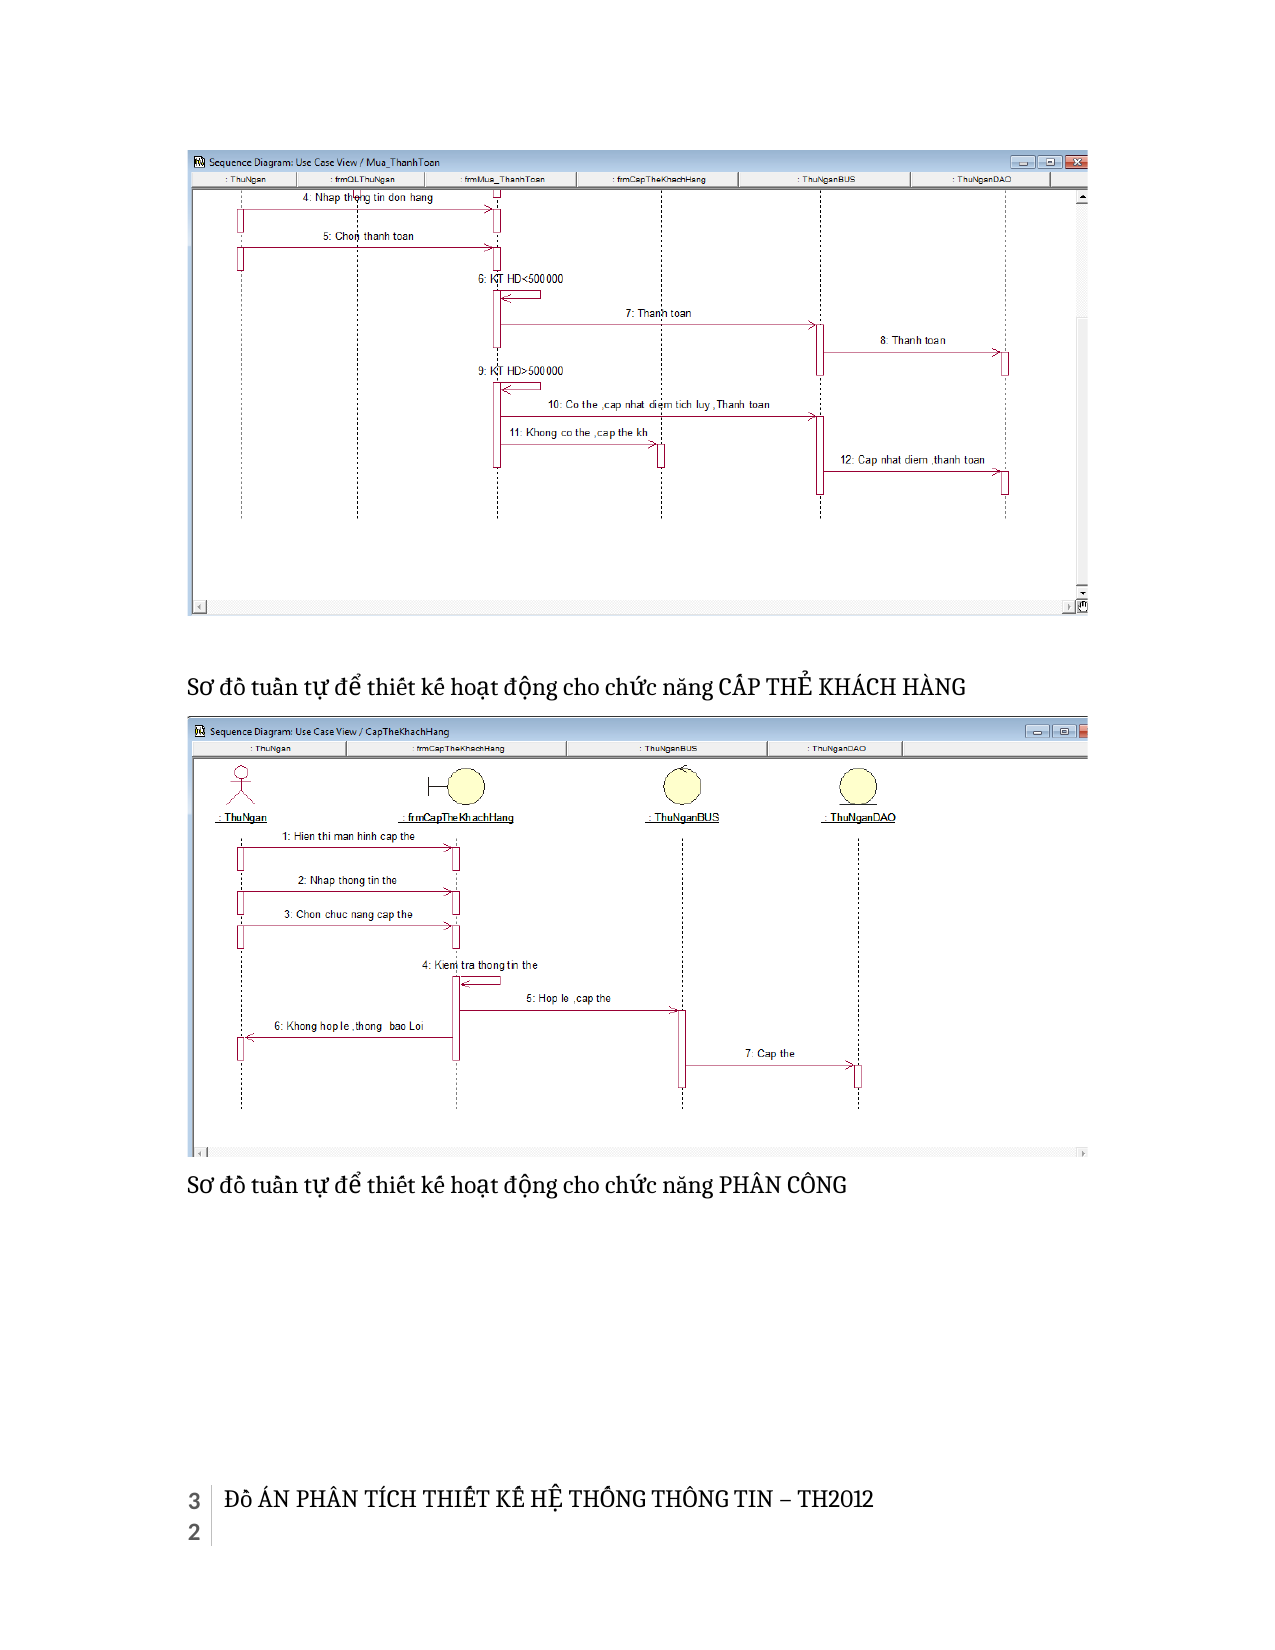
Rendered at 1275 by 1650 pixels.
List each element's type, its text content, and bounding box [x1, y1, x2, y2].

picture [187, 716, 1088, 1157]
text Sơ đồ tuần tự để thiết kế hoạt động cho chức năng PHÂN CÔNG [187, 1171, 1087, 1199]
text Sơ đồ tuần tự để thiết kế hoạt động cho chức năng CẤP THẺ KHÁCH HÀNG [187, 673, 1087, 702]
picture [187, 150, 1088, 616]
